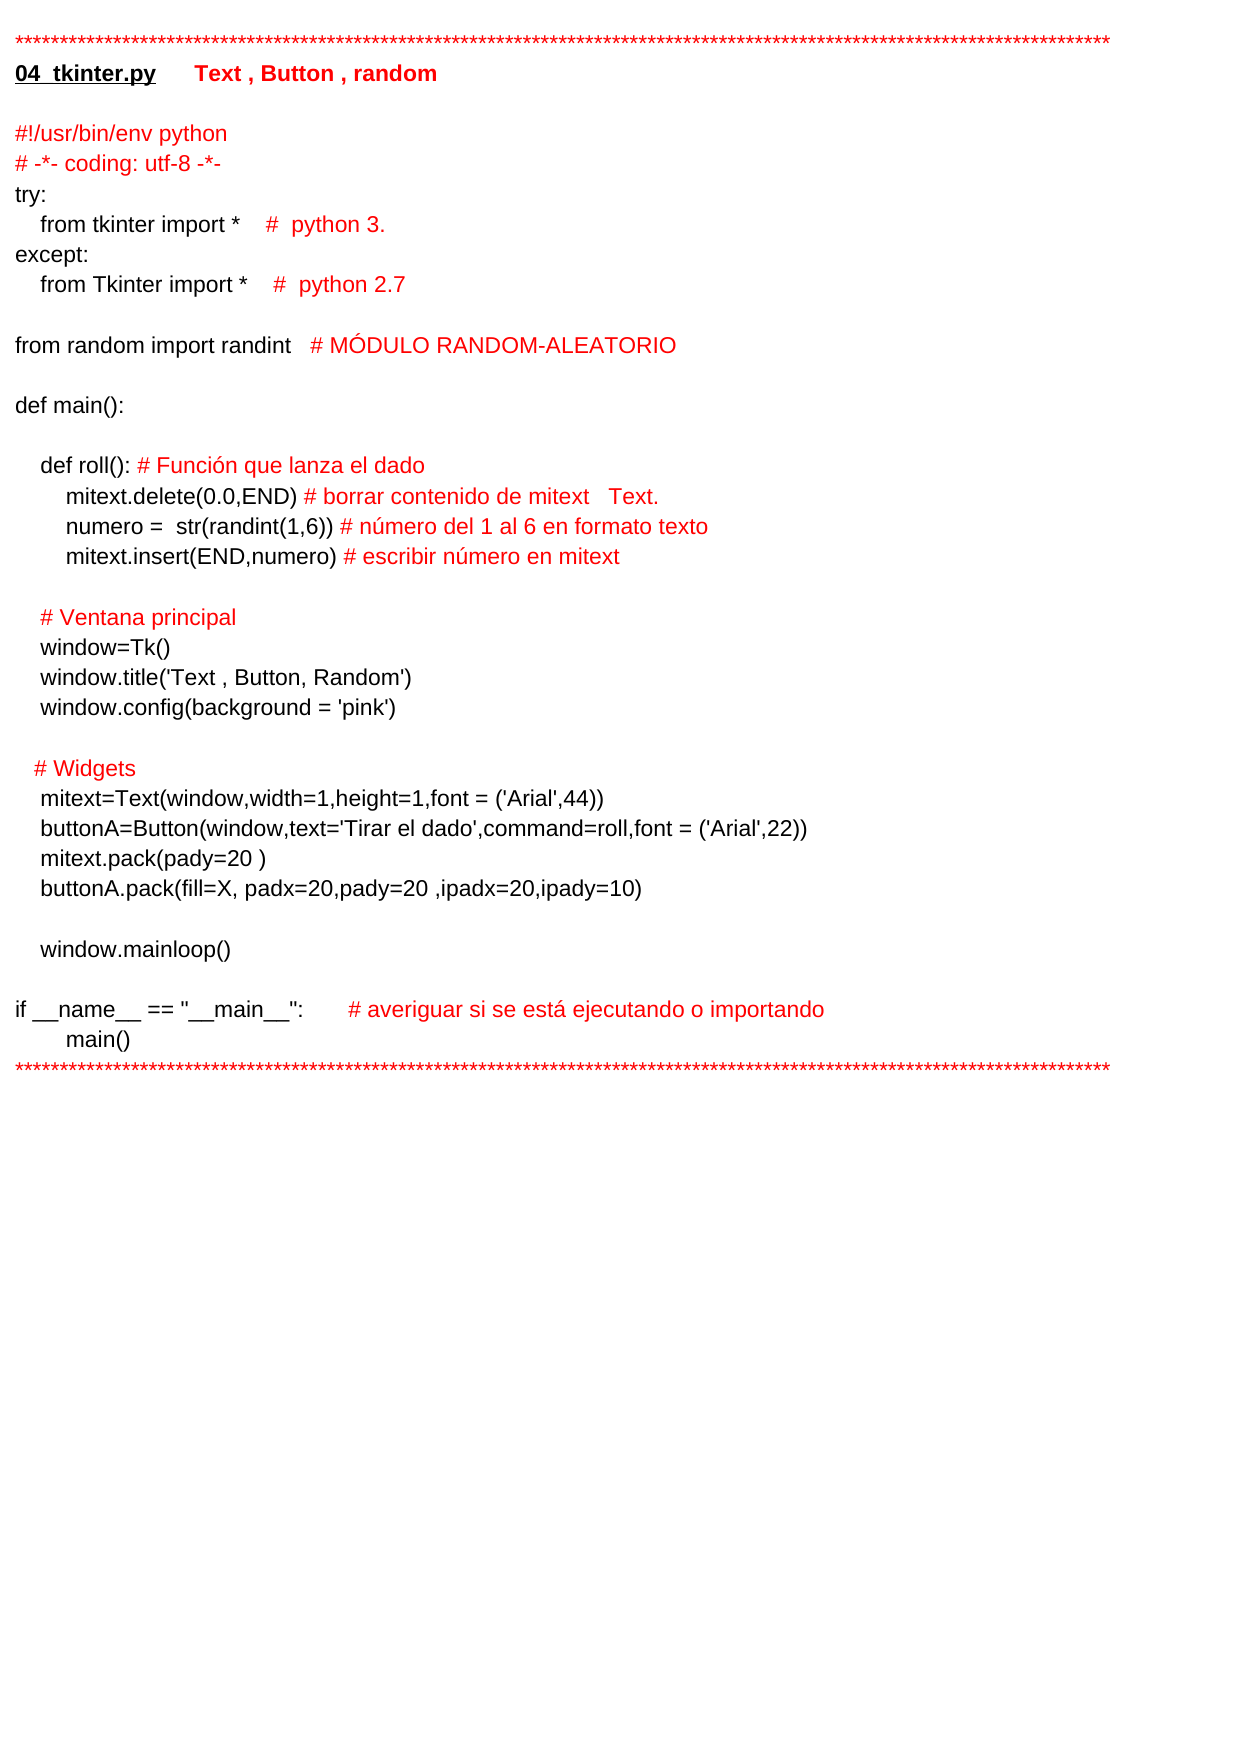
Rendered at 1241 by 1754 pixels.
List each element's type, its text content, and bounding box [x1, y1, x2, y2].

text buttonA.pack(fill=X, padx=20,pady=20 ,ipadx=20,ipady=10) [15, 875, 1224, 902]
text from tkinter import * # python 3. [15, 211, 1224, 237]
text from random import randint # MÓDULO RANDOM-ALEATORIO [15, 332, 1224, 358]
text # Ventana principal [15, 603, 1224, 630]
text def main(): [15, 392, 1224, 418]
text mitext.delete(0.0,END) # borrar contenido de mitext Text. [15, 483, 1224, 509]
text def roll(): # Función que lanza el dado [15, 452, 1224, 479]
text mitext.insert(END,numero) # escribir número en mitext [15, 543, 1224, 569]
text # Widgets [15, 754, 1224, 781]
text mitext=Text(window,width=1,height=1,font = ('Arial',44)) [15, 785, 1224, 811]
text main() [15, 1026, 1224, 1053]
text window=Tk() [15, 634, 1224, 660]
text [15, 29, 1224, 56]
text *************************************************************************************************************************** [15, 1057, 1224, 1083]
text if __name__ == "__main__": # averiguar si se está ejecutando o importando [15, 996, 1224, 1022]
text mitext.pack(pady=20 ) [15, 845, 1224, 871]
text buttonA=Button(window,text='Tirar el dado',command=roll,font = ('Arial',22)) [15, 815, 1224, 841]
text # -*- coding: utf-8 -*- [15, 150, 1224, 177]
text window.config(background = 'pink') [15, 694, 1224, 720]
text window.title('Text , Button, Random') [15, 664, 1224, 690]
text #!/usr/bin/env python [15, 120, 1224, 146]
text except: [15, 241, 1224, 267]
text try: [15, 181, 1224, 207]
text window.mainloop() [15, 936, 1224, 962]
text from Tkinter import * # python 2.7 [15, 271, 1224, 297]
text 04_tkinter.py Text , Button , random [15, 60, 1224, 86]
text numero = str(randint(1,6)) # número del 1 al 6 en formato texto [15, 513, 1224, 539]
